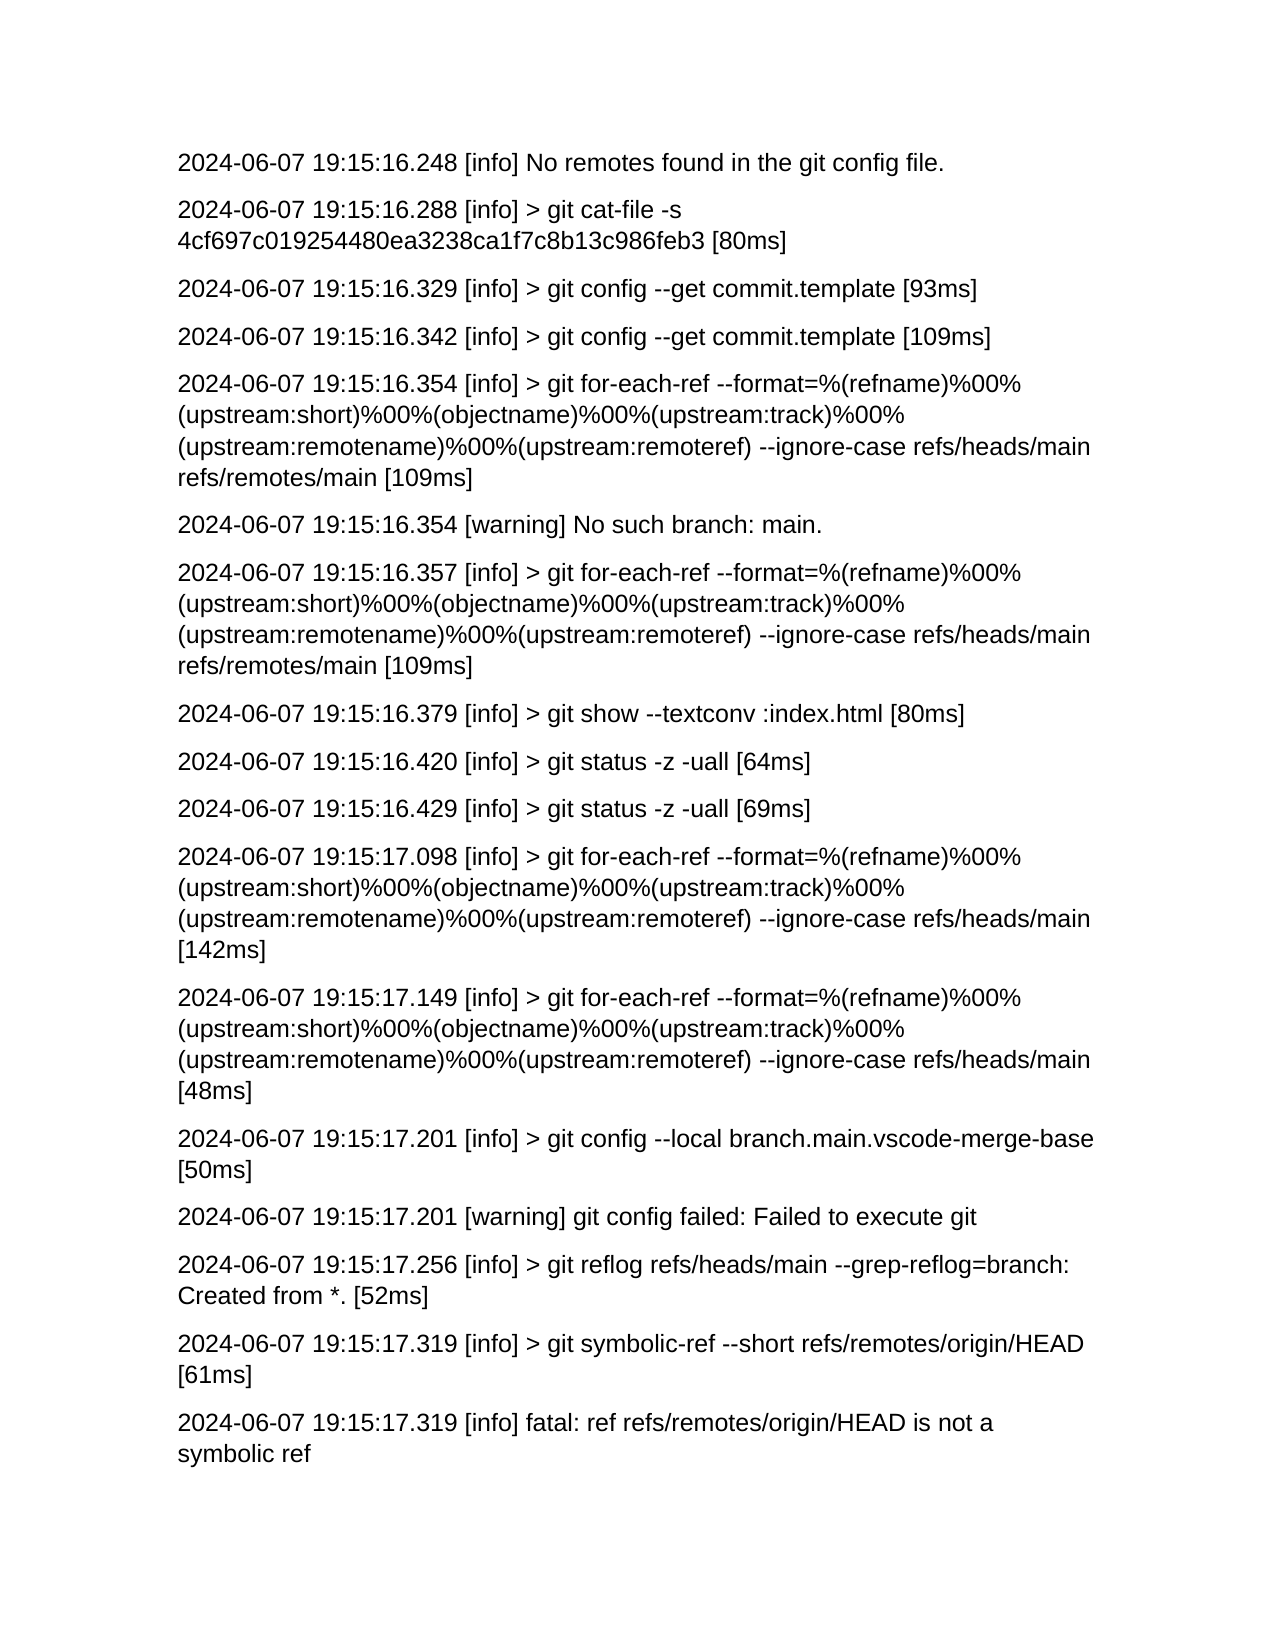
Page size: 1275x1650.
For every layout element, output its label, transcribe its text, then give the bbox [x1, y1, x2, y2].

text 2024-06-07 19:15:17.201 [info] > git config --local branch.main.vscode-merge-base [50ms] [177, 1124, 1098, 1183]
text 2024-06-07 19:15:16.354 [warning] No such branch: main. [177, 510, 1098, 539]
text 2024-06-07 19:15:17.201 [warning] git config failed: Failed to execute git [177, 1202, 1098, 1231]
text 2024-06-07 19:15:17.319 [info] > git symbolic-ref --short refs/remotes/origin/HEAD [61ms] [177, 1329, 1098, 1389]
text 2024-06-07 19:15:16.354 [info] > git for-each-ref --format=%(refname)%00%(upstream:short)%00%(objectname)%00%(upstream:track)%00%(upstream:remotename)%00%(upstream:remoteref) --ignore-case refs/heads/main refs/remotes/main [109ms] [177, 369, 1098, 491]
text 2024-06-07 19:15:16.342 [info] > git config --get commit.template [109ms] [177, 322, 1098, 351]
text 2024-06-07 19:15:16.429 [info] > git status -z -uall [69ms] [177, 794, 1098, 823]
text 2024-06-07 19:15:17.149 [info] > git for-each-ref --format=%(refname)%00%(upstream:short)%00%(objectname)%00%(upstream:track)%00%(upstream:remotename)%00%(upstream:remoteref) --ignore-case refs/heads/main [48ms] [177, 983, 1098, 1105]
text 2024-06-07 19:15:16.379 [info] > git show --textconv :index.html [80ms] [177, 699, 1098, 728]
text 2024-06-07 19:15:16.420 [info] > git status -z -uall [64ms] [177, 747, 1098, 775]
text 2024-06-07 19:15:16.248 [info] No remotes found in the git config file. [177, 148, 1098, 176]
text 2024-06-07 19:15:17.256 [info] > git reflog refs/heads/main --grep-reflog=branch: Created from *. [52ms] [177, 1250, 1098, 1310]
text 2024-06-07 19:15:16.288 [info] > git cat-file -s 4cf697c019254480ea3238ca1f7c8b13c986feb3 [80ms] [177, 195, 1098, 255]
text 2024-06-07 19:15:17.319 [info] fatal: ref refs/remotes/origin/HEAD is not a symbolic ref [177, 1408, 1098, 1467]
text 2024-06-07 19:15:16.329 [info] > git config --get commit.template [93ms] [177, 274, 1098, 303]
text 2024-06-07 19:15:16.357 [info] > git for-each-ref --format=%(refname)%00%(upstream:short)%00%(objectname)%00%(upstream:track)%00%(upstream:remotename)%00%(upstream:remoteref) --ignore-case refs/heads/main refs/remotes/main [109ms] [177, 558, 1098, 680]
text 2024-06-07 19:15:17.098 [info] > git for-each-ref --format=%(refname)%00%(upstream:short)%00%(objectname)%00%(upstream:track)%00%(upstream:remotename)%00%(upstream:remoteref) --ignore-case refs/heads/main [142ms] [177, 842, 1098, 964]
